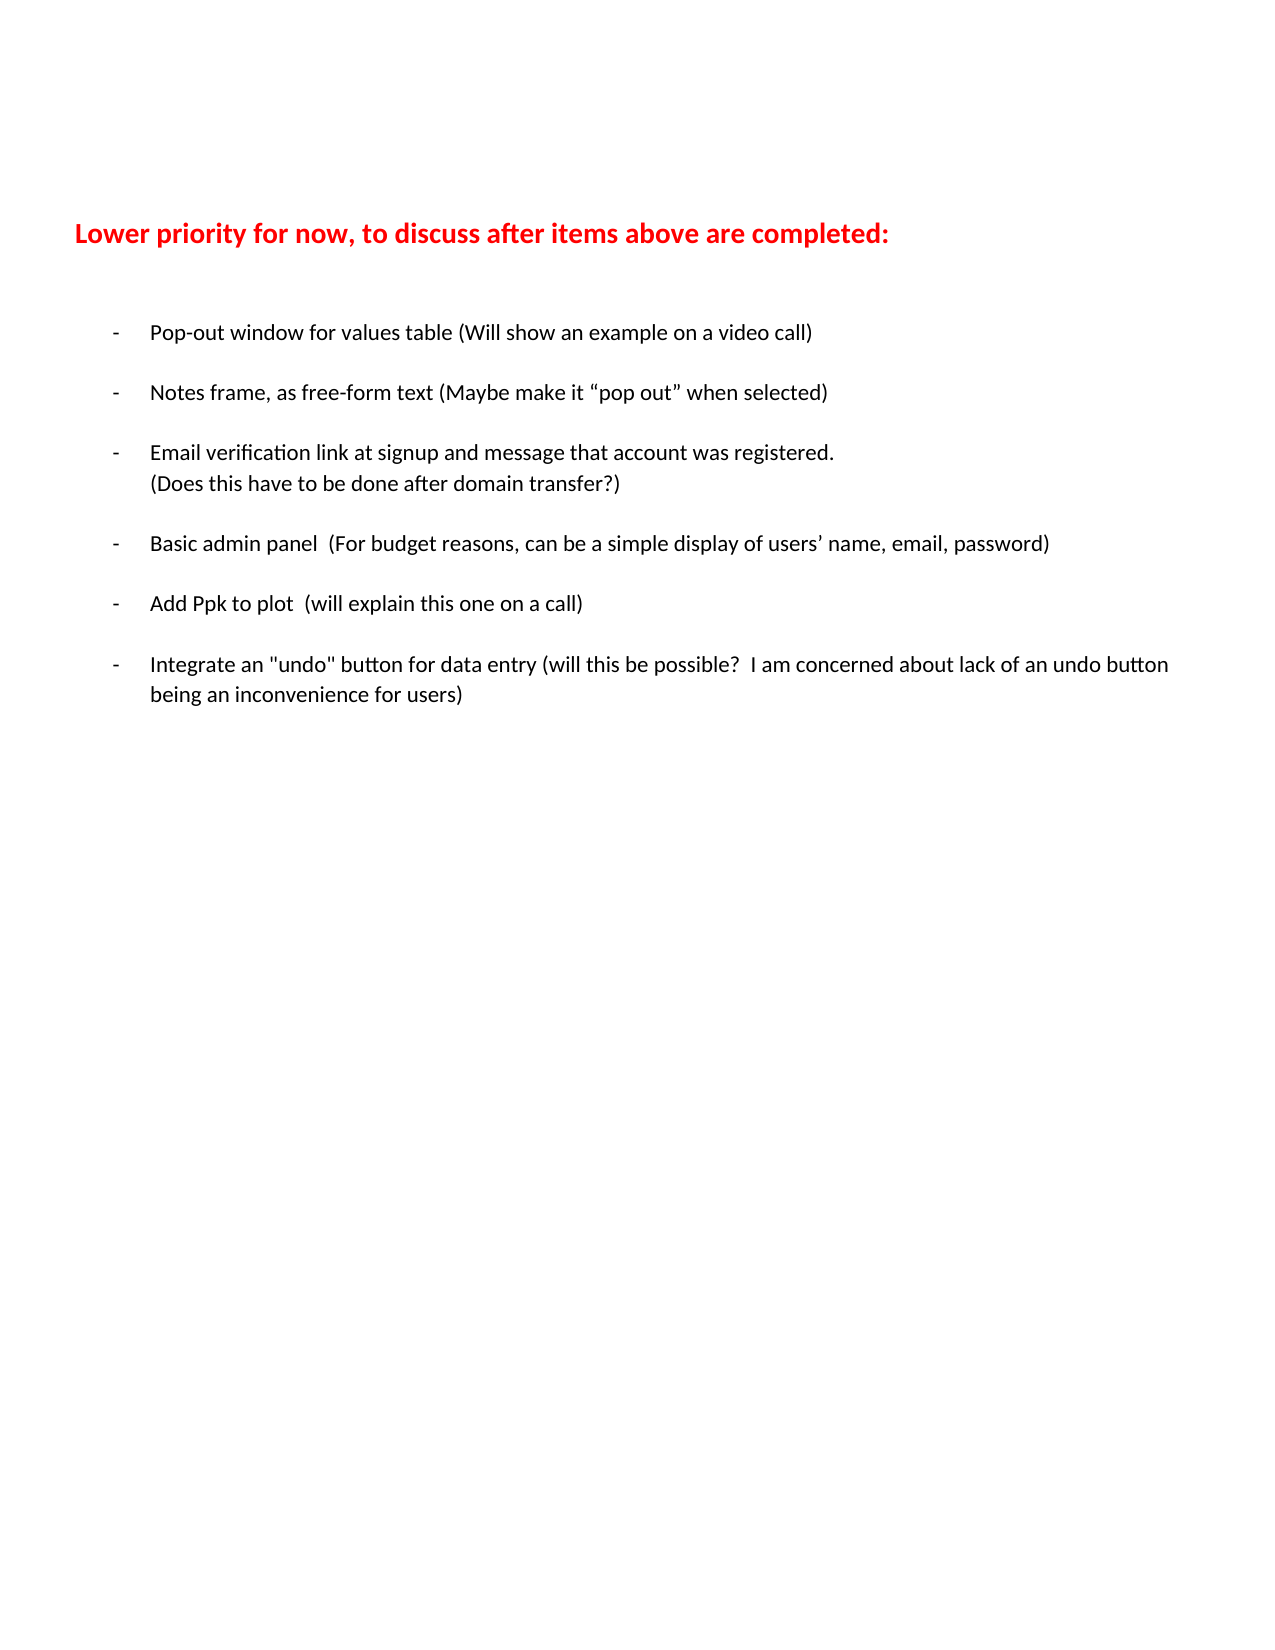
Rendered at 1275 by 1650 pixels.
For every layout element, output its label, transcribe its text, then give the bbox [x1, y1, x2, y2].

list Add Ppk to plot (will explain this one on a call) [112, 589, 1200, 617]
list Pop-out window for values table (Will show an example on a video call) [112, 318, 1200, 346]
list Integrate an "undo" button for data entry (will this be possible? I am concerned about lack of an undo button being an inconvenience for users) [112, 650, 1200, 708]
list Email verification link at signup and message that account was registered. (Does this have to be done after domain transfer?) [112, 438, 1200, 497]
list Notes frame, as free-form text (Maybe make it “pop out” when selected) [112, 378, 1200, 406]
list Basic admin panel (For budget reasons, can be a simple display of users’ name, email, password) [112, 529, 1200, 557]
text Lower priority for now, to discuss after items above are completed: [75, 216, 1200, 251]
